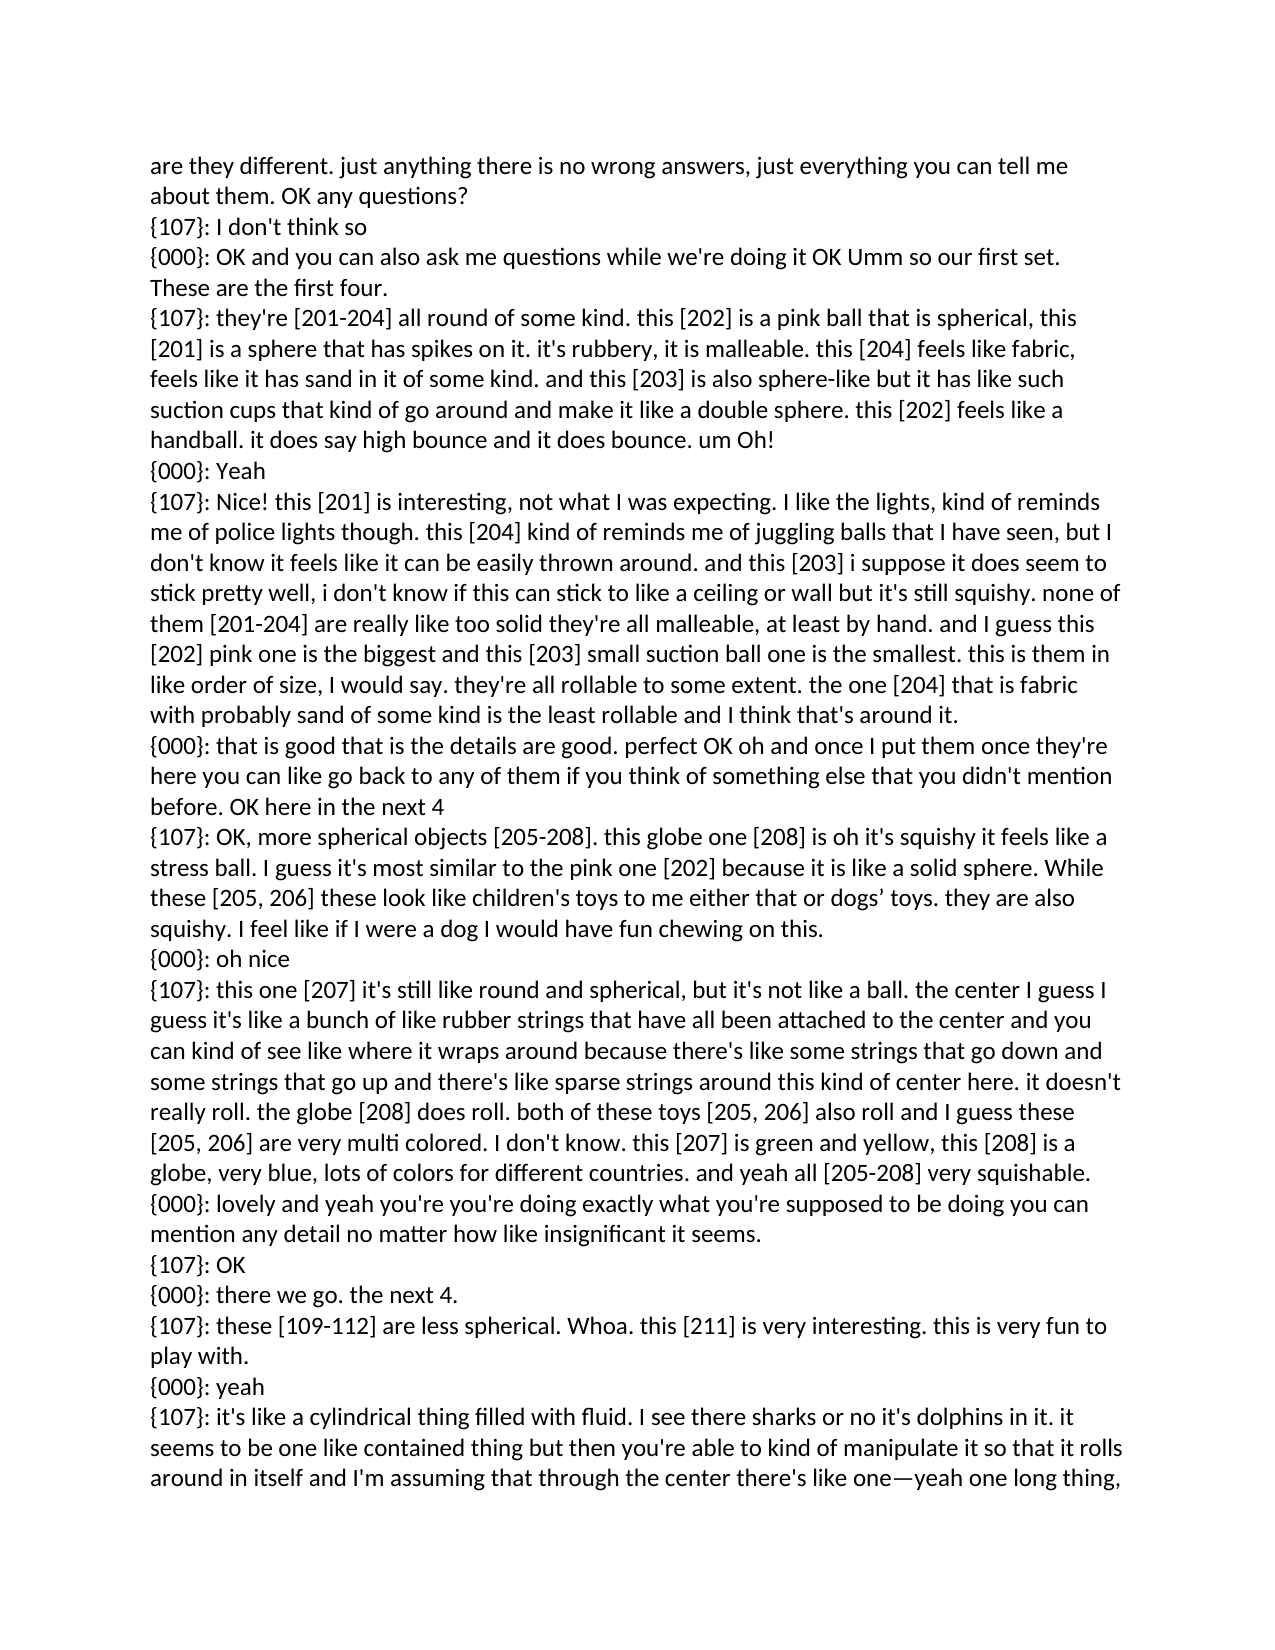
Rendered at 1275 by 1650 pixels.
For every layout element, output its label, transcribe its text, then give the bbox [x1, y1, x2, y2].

text {000}: yeah [150, 1371, 1125, 1401]
text {000}: there we go. the next 4. [150, 1279, 1125, 1310]
text {107}: OK [150, 1249, 1125, 1279]
text {000}: oh nice [150, 943, 1125, 974]
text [150, 150, 1125, 211]
text {107}: I don't think so [150, 211, 1125, 242]
text {107}: OK, more spherical objects [205-208]. this globe one [208] is oh it's squishy it feels like a stress ball. I guess it's most similar to the pink one [202] because it is like a solid sphere. While these [205, 206] these look like children's toys to me either that or dogs’ toys. they are also squishy. I feel like if I were a dog I would have fun chewing on this. [150, 821, 1125, 943]
text {107}: Nice! this [201] is interesting, not what I was expecting. I like the lights, kind of reminds me of police lights though. this [204] kind of reminds me of juggling balls that I have seen, but I don't know it feels like it can be easily thrown around. and this [203] i suppose it does seem to stick pretty well, i don't know if this can stick to like a ceiling or wall but it's still squishy. none of them [201-204] are really like too solid they're all malleable, at least by hand. and I guess this [202] pink one is the biggest and this [203] small suction ball one is the smallest. this is them in like order of size, I would say. they're all rollable to some extent. the one [204] that is fabric with probably sand of some kind is the least rollable and I think that's around it. [150, 486, 1125, 730]
text {000}: OK and you can also ask me questions while we're doing it OK Umm so our first set. These are the first four. [150, 242, 1125, 303]
text {107}: this one [207] it's still like round and spherical, but it's not like a ball. the center I guess I guess it's like a bunch of like rubber strings that have all been attached to the center and you can kind of see like where it wraps around because there's like some strings that go down and some strings that go up and there's like sparse strings around this kind of center here. it doesn't really roll. the globe [208] does roll. both of these toys [205, 206] also roll and I guess these [205, 206] are very multi colored. I don't know. this [207] is green and yellow, this [208] is a globe, very blue, lots of colors for different countries. and yeah all [205-208] very squishable. [150, 974, 1125, 1188]
text {107}: these [109-112] are less spherical. Whoa. this [211] is very interesting. this is very fun to play with. [150, 1310, 1125, 1371]
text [150, 1401, 1125, 1493]
text {000}: lovely and yeah you're you're doing exactly what you're supposed to be doing you can mention any detail no matter how like insignificant it seems. [150, 1188, 1125, 1249]
text {000}: Yeah [150, 455, 1125, 486]
text {000}: that is good that is the details are good. perfect OK oh and once I put them once they're here you can like go back to any of them if you think of something else that you didn't mention before. OK here in the next 4 [150, 730, 1125, 821]
text {107}: they're [201-204] all round of some kind. this [202] is a pink ball that is spherical, this [201] is a sphere that has spikes on it. it's rubbery, it is malleable. this [204] feels like fabric, feels like it has sand in it of some kind. and this [203] is also sphere-like but it has like such suction cups that kind of go around and make it like a double sphere. this [202] feels like a handball. it does say high bounce and it does bounce. um Oh! [150, 303, 1125, 455]
